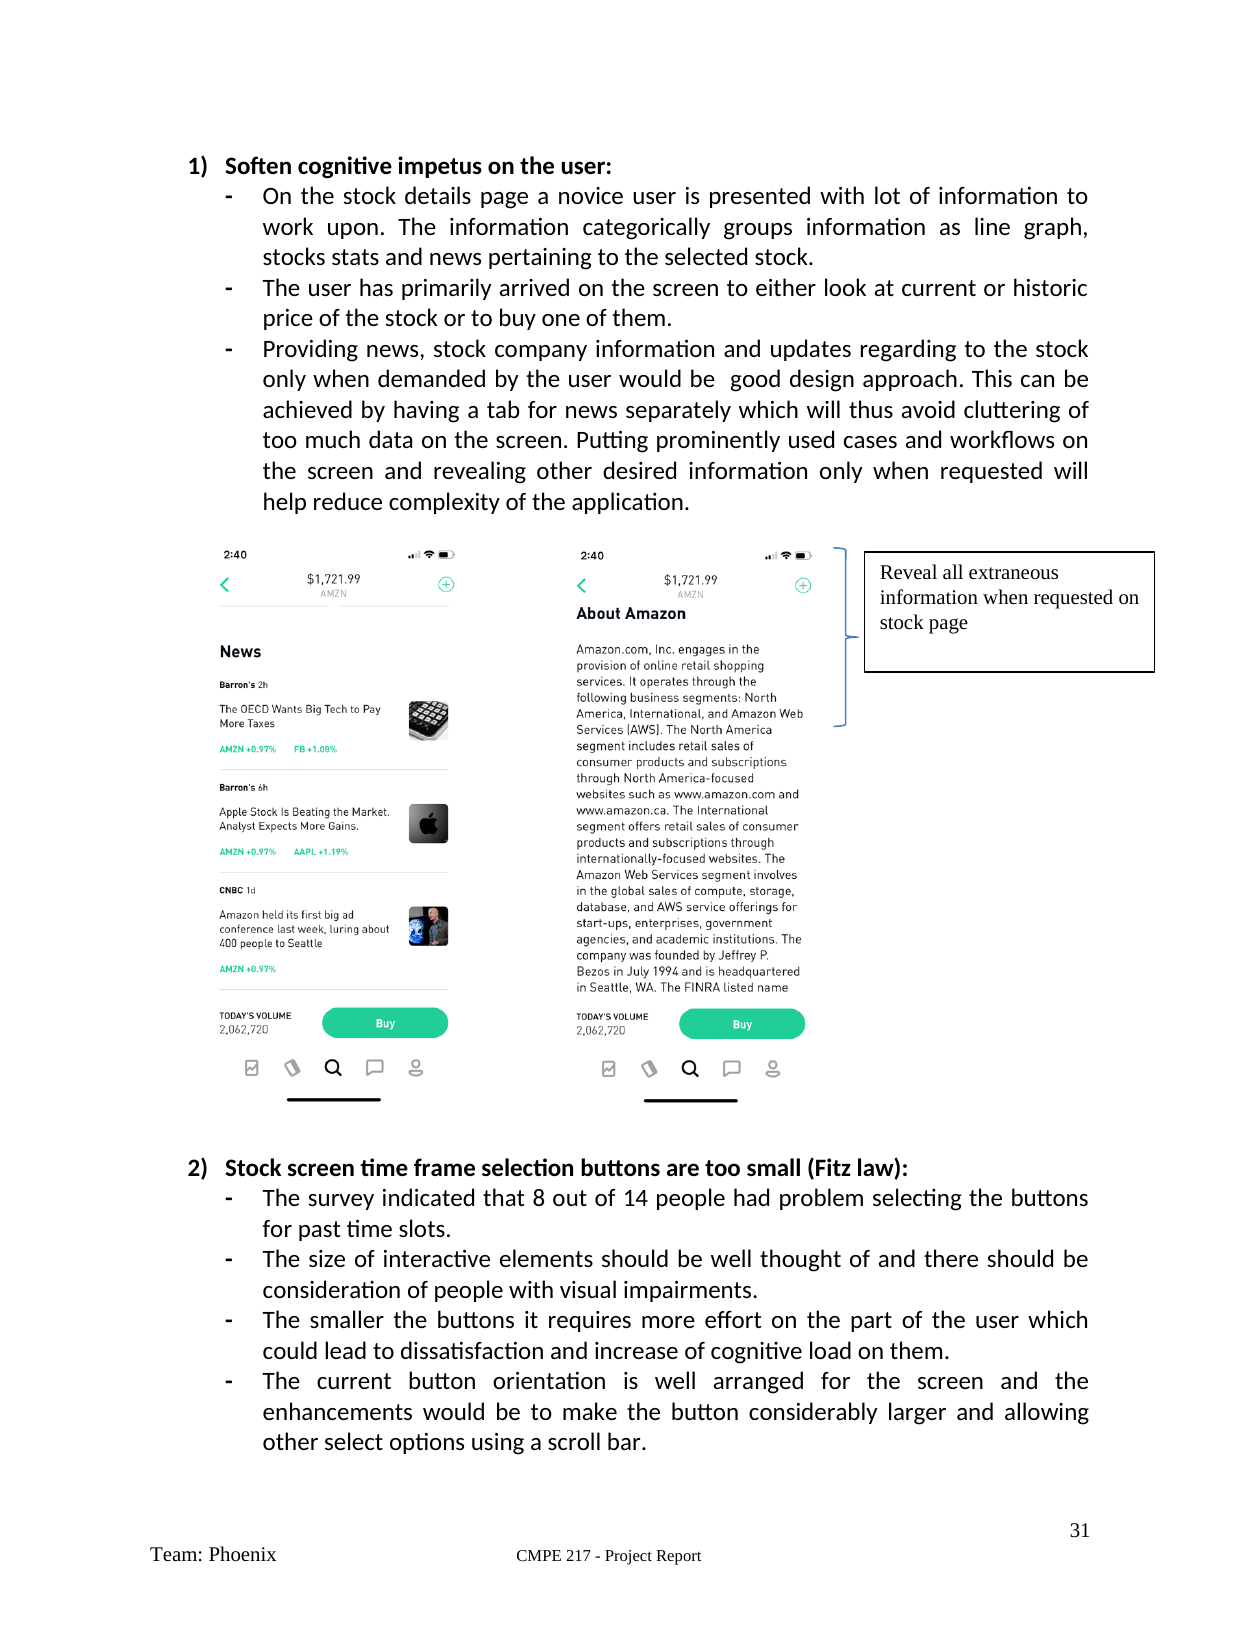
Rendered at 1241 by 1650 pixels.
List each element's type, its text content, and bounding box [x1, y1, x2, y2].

picture [559, 539, 822, 1108]
list The survey indicated that 8 out of 14 people had problem selecting the buttons for past time slots. [225, 1182, 1090, 1243]
list The user has primarily arrived on the screen to either look at current or historic price of the stock or to buy one of them. [225, 272, 1090, 333]
list The smaller the buttons it requires more effort on the part of the user which could lead to dissatisfaction and increase of cognitive load on them. [225, 1304, 1090, 1365]
list Providing news, stock company information and updates regarding to the stock only when demanded by the user would be good design approach. This can be achieved by having a tab for news separately which will thus avoid cluttering of too much data on the screen. Putting prominently used cases and workflows on the screen and revealing other desired information only when requested will help reduce complexity of the application. [225, 333, 1090, 516]
picture [202, 538, 465, 1107]
list The size of interactive elements should be well thought of and there should be consideration of people with visual impairments. [225, 1243, 1090, 1304]
list On the stock details page a novice user is presented with lot of information to work upon. The information categorically groups information as line graph, stocks stats and news pertaining to the selected stock. [225, 181, 1090, 272]
list Stock screen time frame selection buttons are too small (Fitz law): [187, 1152, 1090, 1182]
list The current button orientation is well arranged for the screen and the enhancements would be to make the button considerably larger and allowing other select options using a scroll bar. [225, 1365, 1090, 1457]
list Soften cognitive impetus on the user: [187, 150, 1090, 181]
